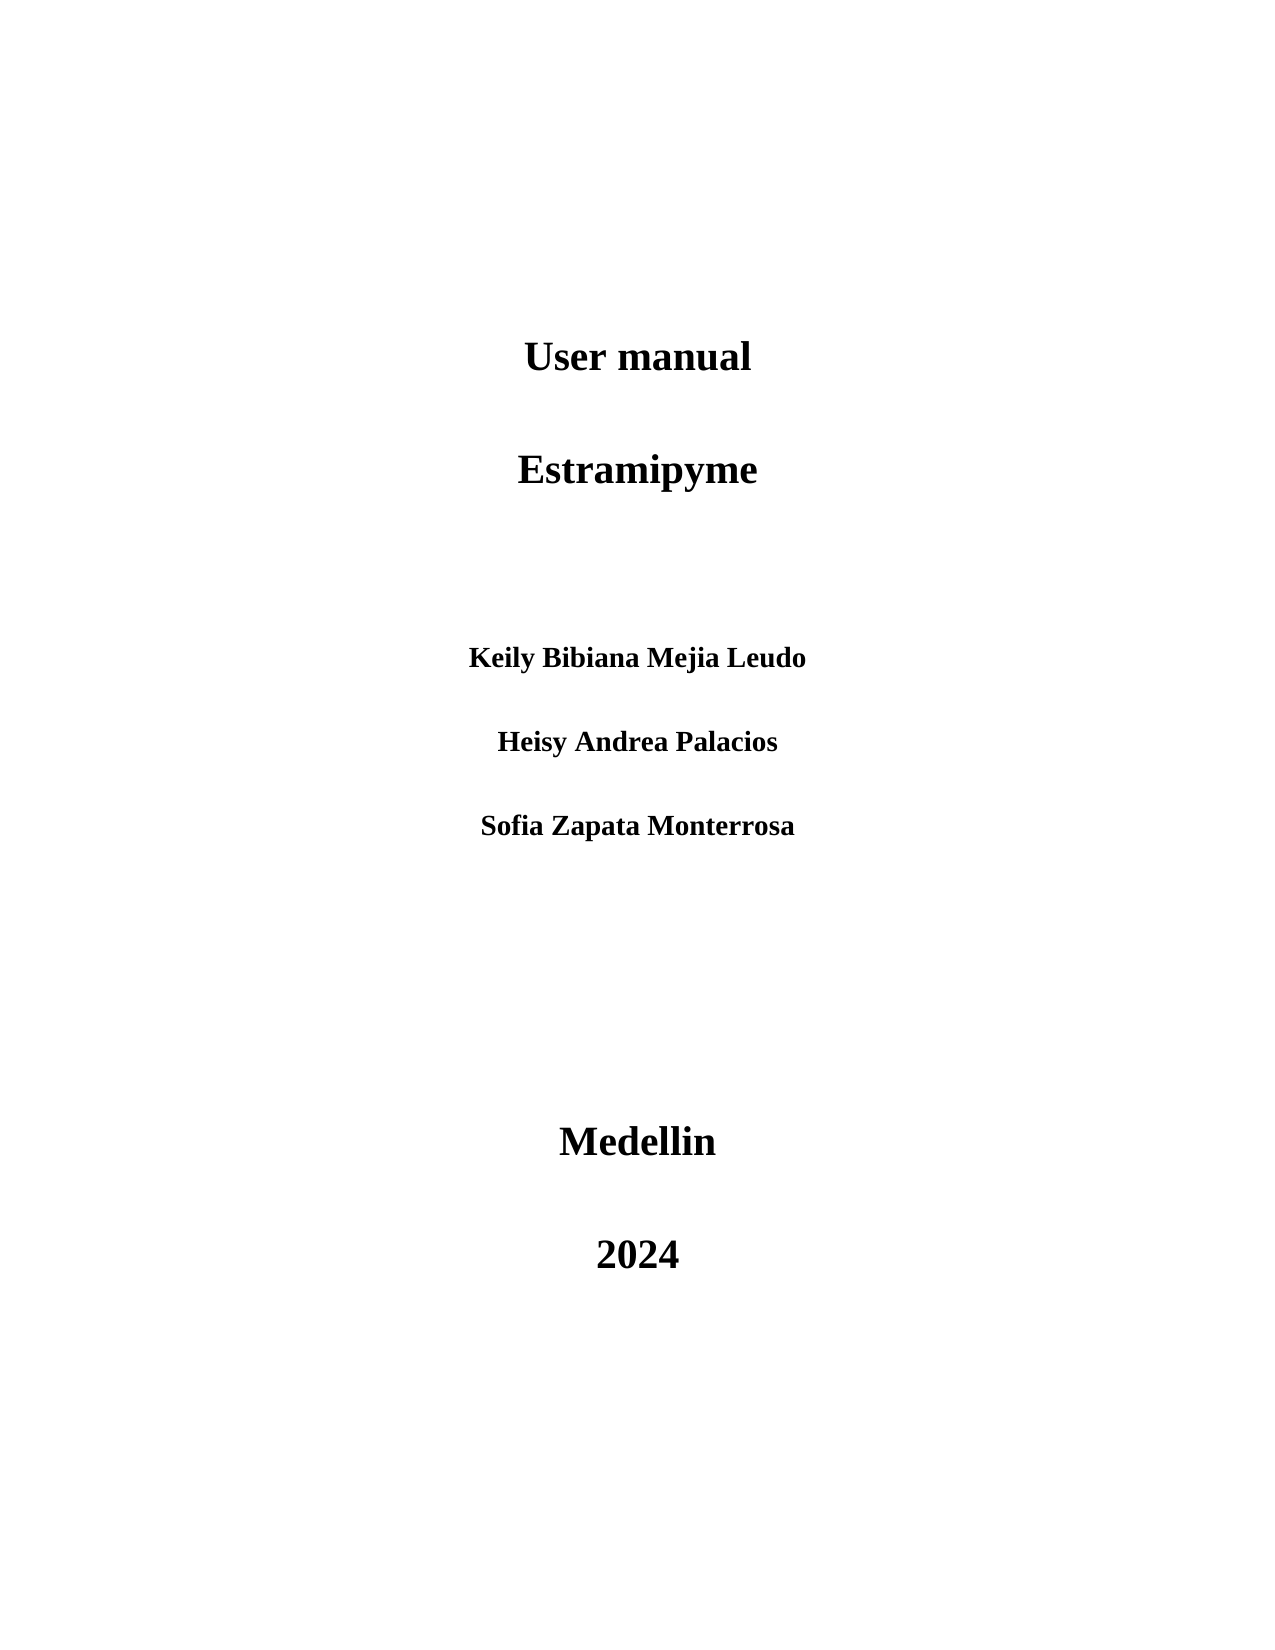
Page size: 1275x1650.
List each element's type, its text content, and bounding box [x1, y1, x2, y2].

text User manual [177, 332, 1098, 379]
text 2024 [177, 1229, 1098, 1277]
text Keily Bibiana Mejia Leudo [177, 640, 1098, 674]
text Medellin [177, 1117, 1098, 1164]
text Sofia Zapata Monterrosa [177, 808, 1098, 841]
text Heisy Andrea Palacios [177, 724, 1098, 758]
text Estramipyme [177, 444, 1098, 492]
